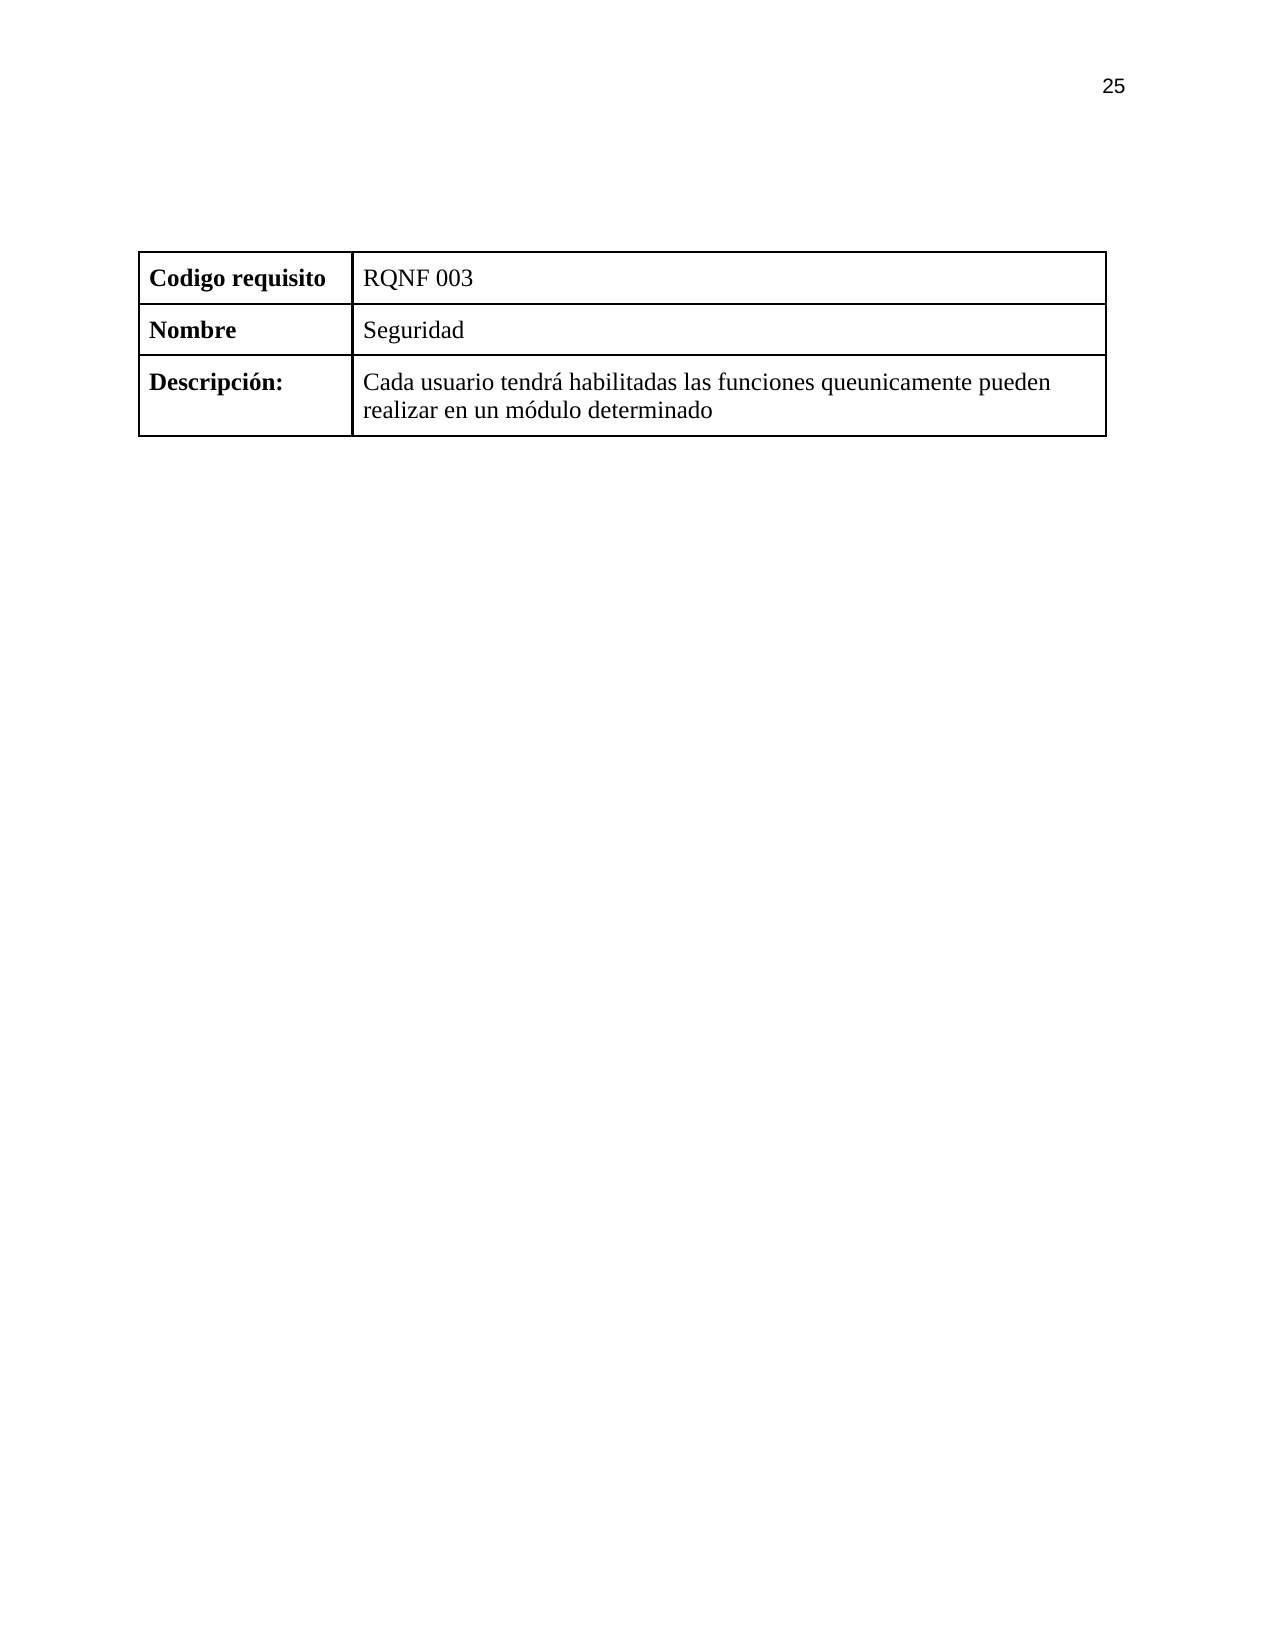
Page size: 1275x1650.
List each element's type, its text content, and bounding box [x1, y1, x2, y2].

table_cell Cada usuario tendrá habilitadas las funciones queunicamente pueden realizar en un módulo determinado [354, 356, 1105, 434]
table_cell Seguridad [354, 305, 1105, 354]
table_header Codigo requisito [140, 253, 351, 302]
table_cell Descripción: [140, 356, 351, 434]
table_cell Nombre [140, 305, 351, 354]
table_header RQNF 003 [354, 253, 1105, 302]
